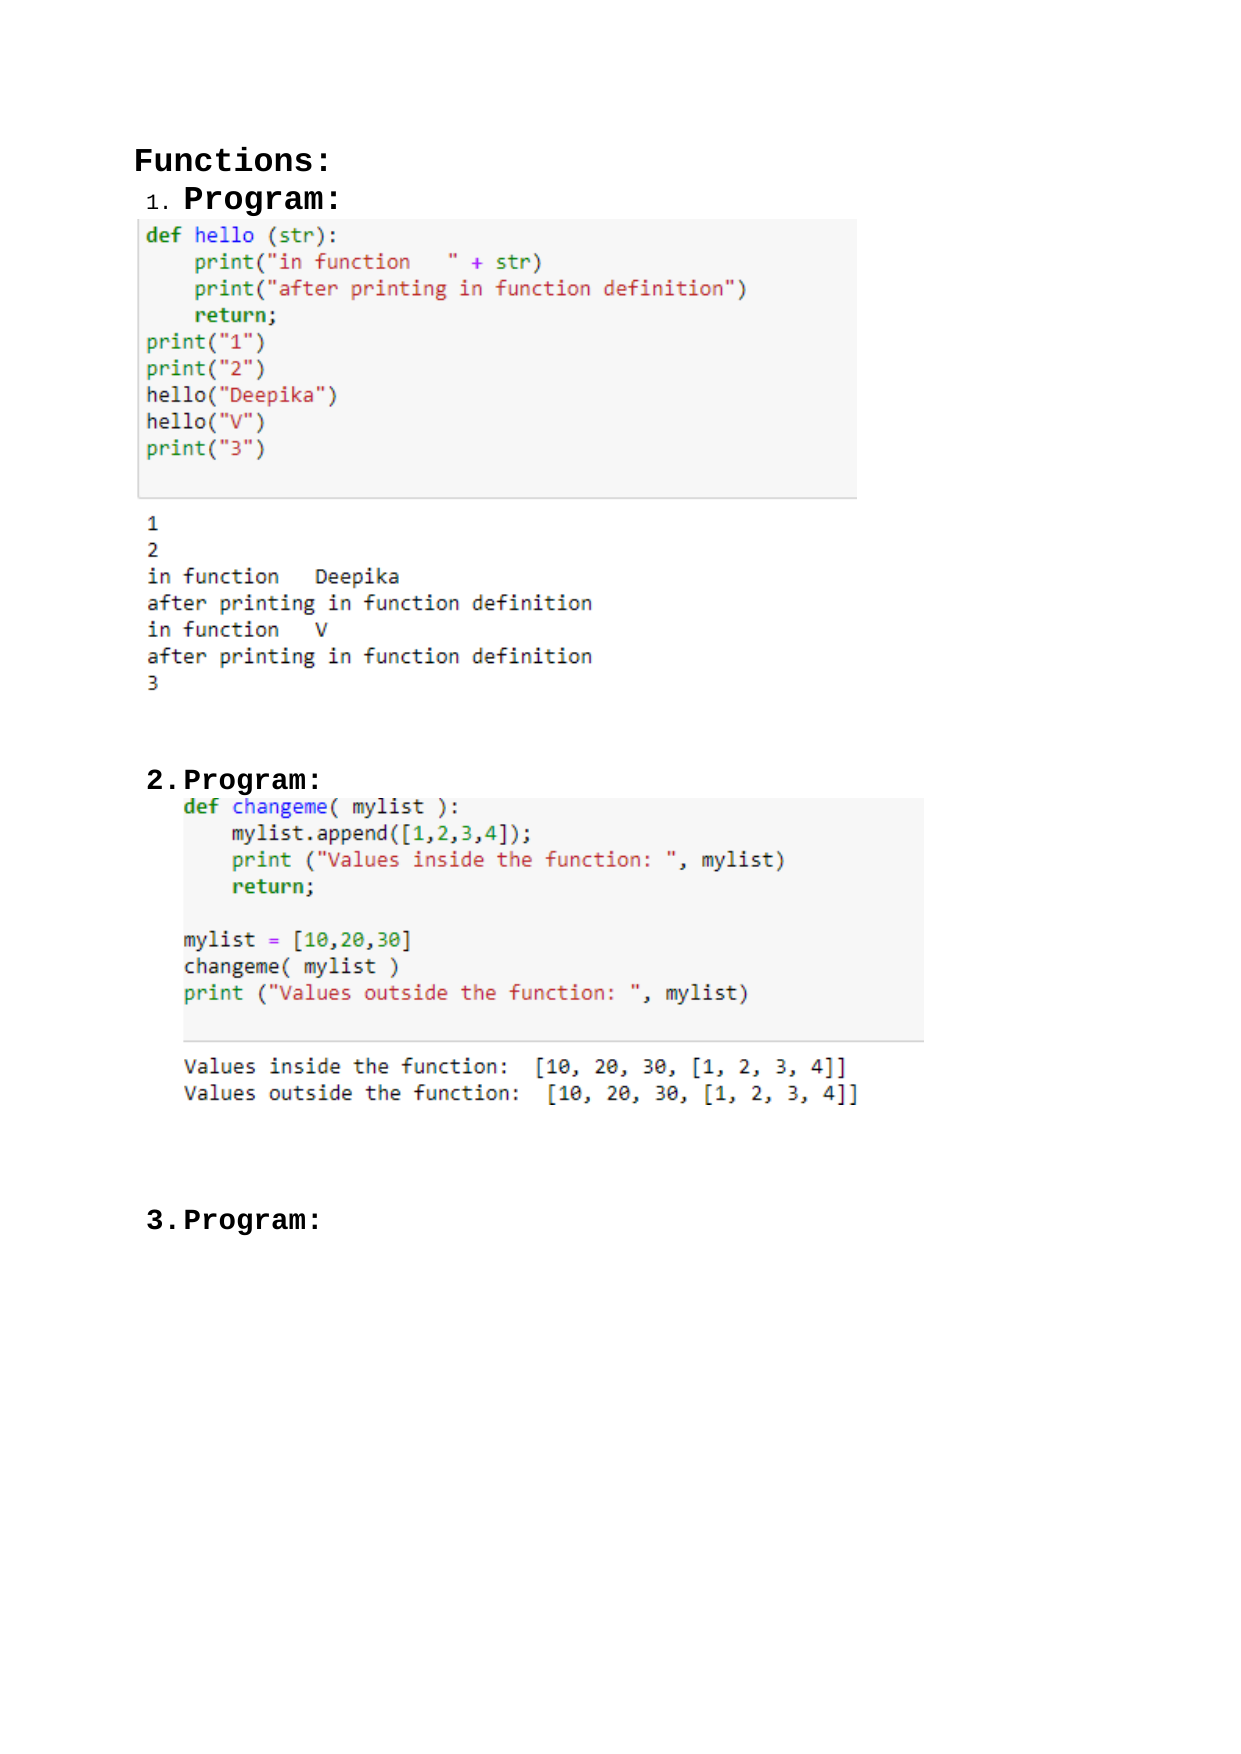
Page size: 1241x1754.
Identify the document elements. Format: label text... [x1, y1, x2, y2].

list Program: [146, 182, 1094, 219]
text Functions: [133, 144, 1094, 182]
list Program: [146, 1205, 1094, 1238]
list Program: [146, 765, 1094, 798]
picture [133, 219, 857, 698]
picture [183, 798, 924, 1105]
